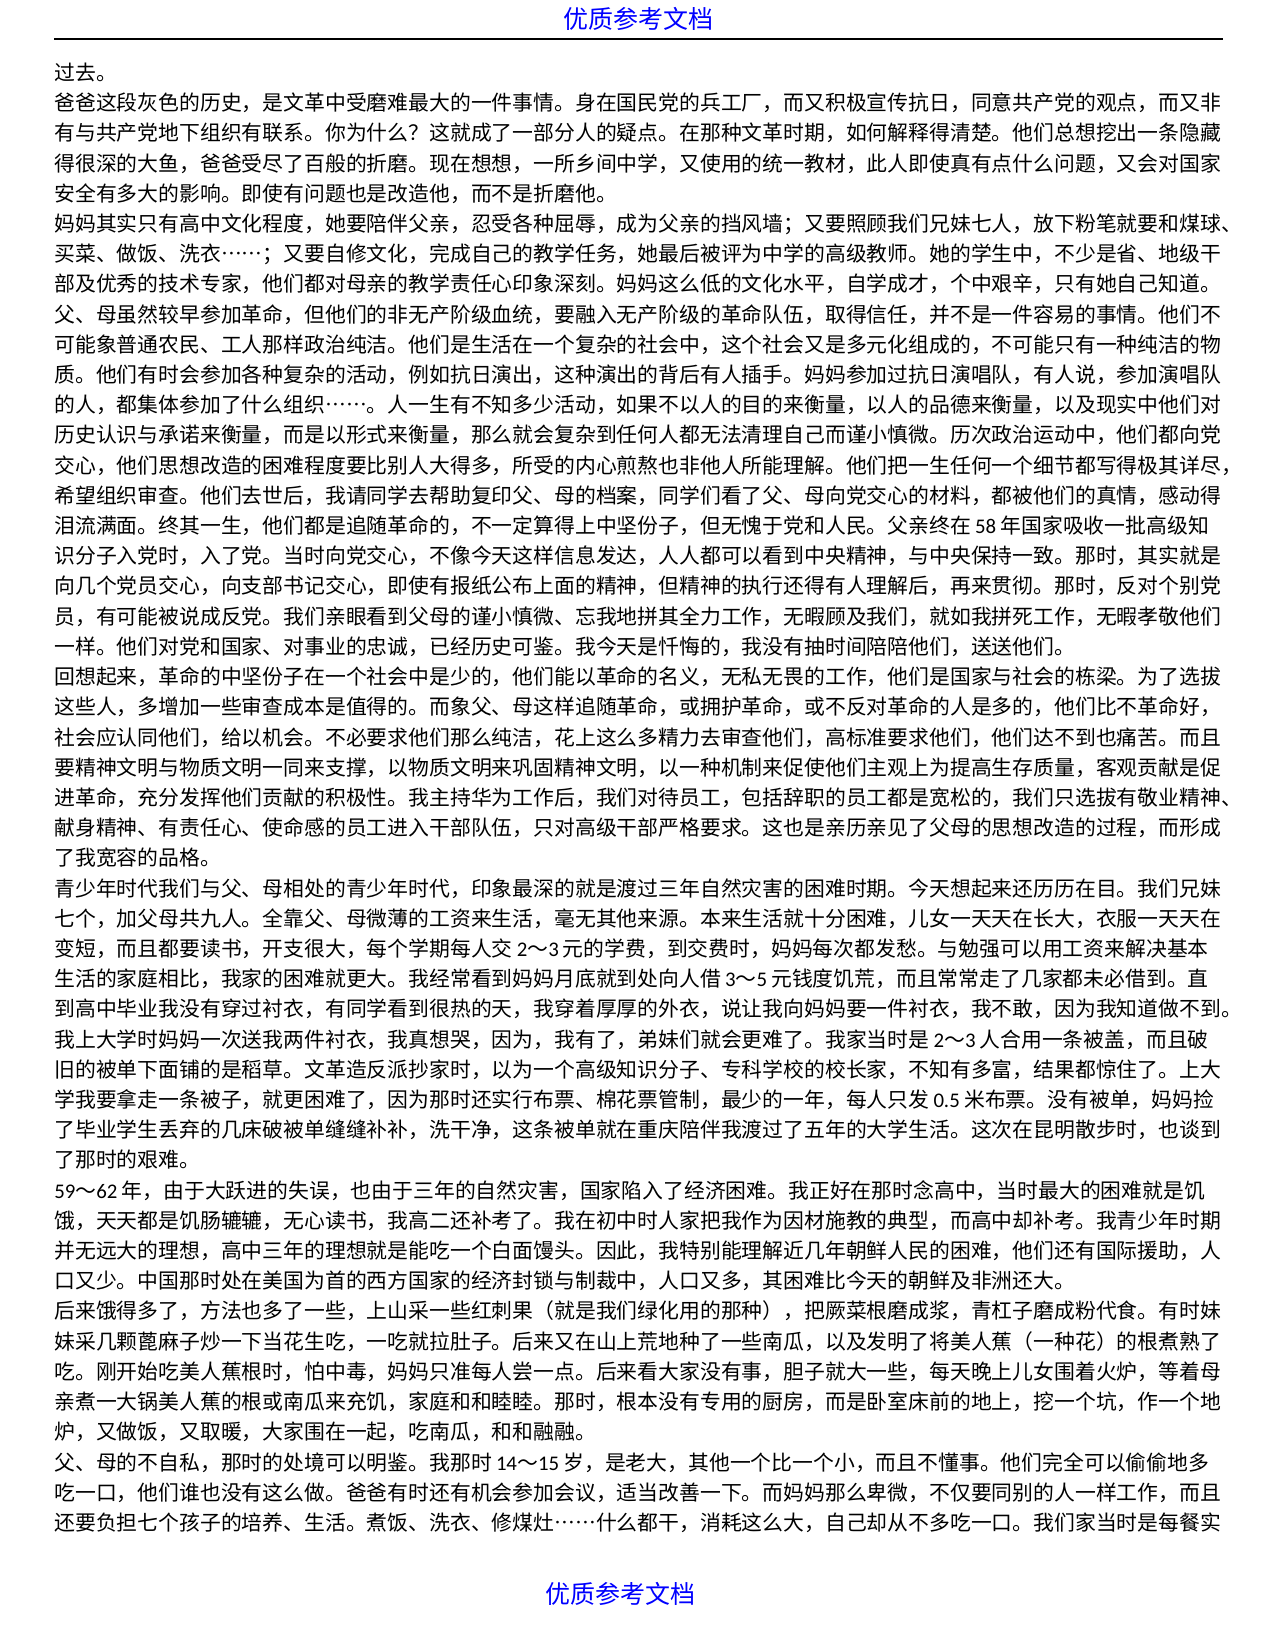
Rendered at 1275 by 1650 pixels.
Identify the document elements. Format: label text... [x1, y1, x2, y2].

text 爸爸这段灰色的历史，是文革中受磨难最大的一件事情。身在国民党的兵工厂，而又积极宣传抗日，同意共产党的观点，而又非有与共产党地下组织有联系。你为什么？这就成了一部分人的疑点。在那种文革时期，如何解释得清楚。他们总想挖出一条隐藏得很深的大鱼，爸爸受尽了百般的折磨。现在想想，一所乡间中学，又使用的统一教材，此人即使真有点什么问题，又会对国家安全有多大的影响。即使有问题也是改造他，而不是折磨他。 [54, 86, 1223, 207]
text 父、母虽然较早参加革命，但他们的非无产阶级血统，要融入无产阶级的革命队伍，取得信任，并不是一件容易的事情。他们不可能象普通农民、工人那样政治纯洁。他们是生活在一个复杂的社会中，这个社会又是多元化组成的，不可能只有一种纯洁的物质。他们有时会参加各种复杂的活动，例如抗日演出，这种演出的背后有人插手。妈妈参加过抗日演唱队，有人说，参加演唱队的人，都集体参加了什么组织……。人一生有不知多少活动，如果不以人的目的来衡量，以人的品德来衡量，以及现实中他们对历史认识与承诺来衡量，而是以形式来衡量，那么就会复杂到任何人都无法清理自己而谨小慎微。历次政治运动中，他们都向党交心，他们思想改造的困难程度要比别人大得多，所受的内心煎熬也非他人所能理解。他们把一生任何一个细节都写得极其详尽，希望组织审查。他们去世后，我请同学去帮助复印父、母的档案，同学们看了父、母向党交心的材料，都被他们的真情，感动得泪流满面。终其一生，他们都是追随革命的，不一定算得上中坚份子，但无愧于党和人民。父亲终在58年国家吸收一批高级知识分子入党时，入了党。当时向党交心，不像今天这样信息发达，人人都可以看到中央精神，与中央保持一致。那时，其实就是向几个党员交心，向支部书记交心，即使有报纸公布上面的精神，但精神的执行还得有人理解后，再来贯彻。那时，反对个别党员，有可能被说成反党。我们亲眼看到父母的谨小慎微、忘我地拼其全力工作，无暇顾及我们，就如我拼死工作，无暇孝敬他们一样。他们对党和国家、对事业的忠诚，已经历史可鉴。我今天是忏悔的，我没有抽时间陪陪他们，送送他们。 [54, 298, 1223, 660]
text 妈妈其实只有高中文化程度，她要陪伴父亲，忍受各种屈辱，成为父亲的挡风墙；又要照顾我们兄妹七人，放下粉笔就要和煤球、买菜、做饭、洗衣……；又要自修文化，完成自己的教学任务，她最后被评为中学的高级教师。她的学生中，不少是省、地级干部及优秀的技术专家，他们都对母亲的教学责任心印象深刻。妈妈这么低的文化水平，自学成才，个中艰辛，只有她自己知道。 [54, 207, 1223, 298]
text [54, 56, 1223, 86]
text 回想起来，革命的中坚份子在一个社会中是少的，他们能以革命的名义，无私无畏的工作，他们是国家与社会的栋梁。为了选拔这些人，多增加一些审查成本是值得的。而象父、母这样追随革命，或拥护革命，或不反对革命的人是多的，他们比不革命好，社会应认同他们，给以机会。不必要求他们那么纯洁，花上这么多精力去审查他们，高标准要求他们，他们达不到也痛苦。而且要精神文明与物质文明一同来支撑，以物质文明来巩固精神文明，以一种机制来促使他们主观上为提高生存质量，客观贡献是促进革命，充分发挥他们贡献的积极性。我主持华为工作后，我们对待员工，包括辞职的员工都是宽松的，我们只选拔有敬业精神、献身精神、有责任心、使命感的员工进入干部队伍，只对高级干部严格要求。这也是亲历亲见了父母的思想改造的过程，而形成了我宽容的品格。 [54, 660, 1223, 872]
text 59～62年，由于大跃进的失误，也由于三年的自然灾害，国家陷入了经济困难。我正好在那时念高中，当时最大的困难就是饥饿，天天都是饥肠辘辘，无心读书，我高二还补考了。我在初中时人家把我作为因材施教的典型，而高中却补考。我青少年时期并无远大的理想，高中三年的理想就是能吃一个白面馒头。因此，我特别能理解近几年朝鲜人民的困难，他们还有国际援助，人口又少。中国那时处在美国为首的西方国家的经济封锁与制裁中，人口又多，其困难比今天的朝鲜及非洲还大。 [54, 1174, 1223, 1295]
text 后来饿得多了，方法也多了一些，上山采一些红刺果（就是我们绿化用的那种），把厥菜根磨成浆，青杠子磨成粉代食。有时妹妹采几颗蓖麻子炒一下当花生吃，一吃就拉肚子。后来又在山上荒地种了一些南瓜，以及发明了将美人蕉（一种花）的根煮熟了吃。刚开始吃美人蕉根时，怕中毒，妈妈只准每人尝一点。后来看大家没有事，胆子就大一些，每天晚上儿女围着火炉，等着母亲煮一大锅美人蕉的根或南瓜来充饥，家庭和和睦睦。那时，根本没有专用的厨房，而是卧室床前的地上，挖一个坑，作一个地炉，又做饭，又取暖，大家围在一起，吃南瓜，和和融融。 [54, 1295, 1223, 1446]
text 青少年时代我们与父、母相处的青少年时代，印象最深的就是渡过三年自然灾害的困难时期。今天想起来还历历在目。我们兄妹七个，加父母共九人。全靠父、母微薄的工资来生活，毫无其他来源。本来生活就十分困难，儿女一天天在长大，衣服一天天在变短，而且都要读书，开支很大，每个学期每人交2～3元的学费，到交费时，妈妈每次都发愁。与勉强可以用工资来解决基本生活的家庭相比，我家的困难就更大。我经常看到妈妈月底就到处向人借3～5元钱度饥荒，而且常常走了几家都未必借到。直到高中毕业我没有穿过衬衣，有同学看到很热的天，我穿着厚厚的外衣，说让我向妈妈要一件衬衣，我不敢，因为我知道做不到。我上大学时妈妈一次送我两件衬衣，我真想哭，因为，我有了，弟妹们就会更难了。我家当时是2～3人合用一条被盖，而且破旧的被单下面铺的是稻草。文革造反派抄家时，以为一个高级知识分子、专科学校的校长家，不知有多富，结果都惊住了。上大学我要拿走一条被子，就更困难了，因为那时还实行布票、棉花票管制，最少的一年，每人只发0.5米布票。没有被单，妈妈捡了毕业学生丢弃的几床破被单缝缝补补，洗干净，这条被单就在重庆陪伴我渡过了五年的大学生活。这次在昆明散步时，也谈到了那时的艰难。 [54, 872, 1223, 1174]
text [54, 1446, 1223, 1536]
